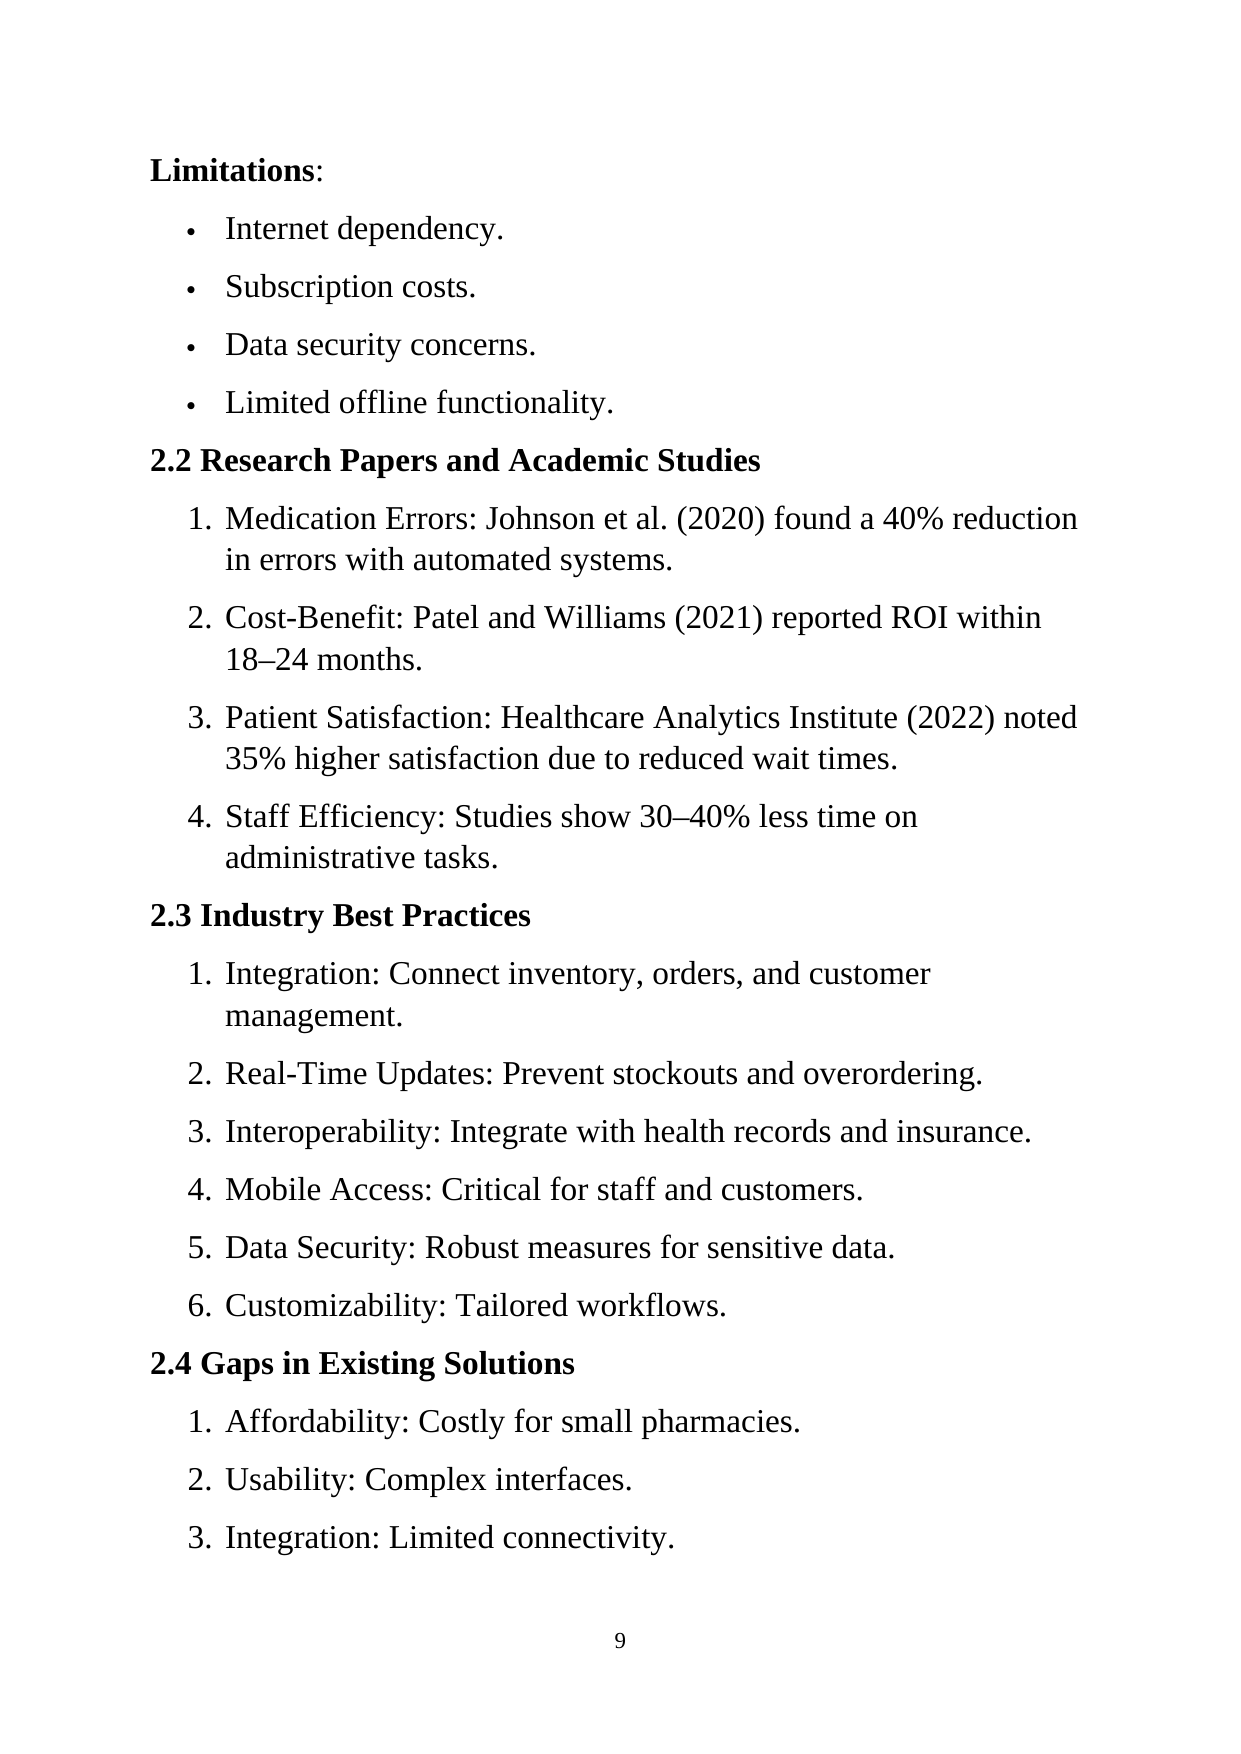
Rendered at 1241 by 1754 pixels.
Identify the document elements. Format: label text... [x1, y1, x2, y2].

list Integration: Connect inventory, orders, and customer management. [187, 954, 1090, 1033]
text Limitations: [150, 150, 1090, 188]
list Data Security: Robust measures for sensitive data. [187, 1227, 1090, 1265]
list Subscription costs. [187, 266, 1090, 304]
list Interoperability: Integrate with health records and insurance. [187, 1111, 1090, 1149]
text 2.2 Research Papers and Academic Studies [150, 440, 1090, 478]
list Limited offline functionality. [187, 382, 1090, 420]
list Integration: Limited connectivity. [187, 1517, 1090, 1556]
list Patient Satisfaction: Healthcare Analytics Institute (2022) noted 35% higher satisfaction due to reduced wait times. [187, 697, 1090, 777]
list Cost-Benefit: Patel and Williams (2021) reported ROI within 18–24 months. [187, 597, 1090, 677]
text 2.3 Industry Best Practices [150, 896, 1090, 934]
list Internet dependency. [187, 208, 1090, 246]
text 2.4 Gaps in Existing Solutions [150, 1343, 1090, 1381]
list Customizability: Tailored workflows. [187, 1285, 1090, 1323]
list Mobile Access: Critical for staff and customers. [187, 1169, 1090, 1207]
list Staff Efficiency: Studies show 30–40% less time on administrative tasks. [187, 796, 1090, 876]
list Usability: Complex interfaces. [187, 1459, 1090, 1497]
list Data security concerns. [187, 324, 1090, 362]
list Real-Time Updates: Prevent stockouts and overordering. [187, 1053, 1090, 1091]
list Medication Errors: Johnson et al. (2020) found a 40% reduction in errors with automated systems. [187, 498, 1090, 578]
list Affordability: Costly for small pharmacies. [187, 1401, 1090, 1439]
